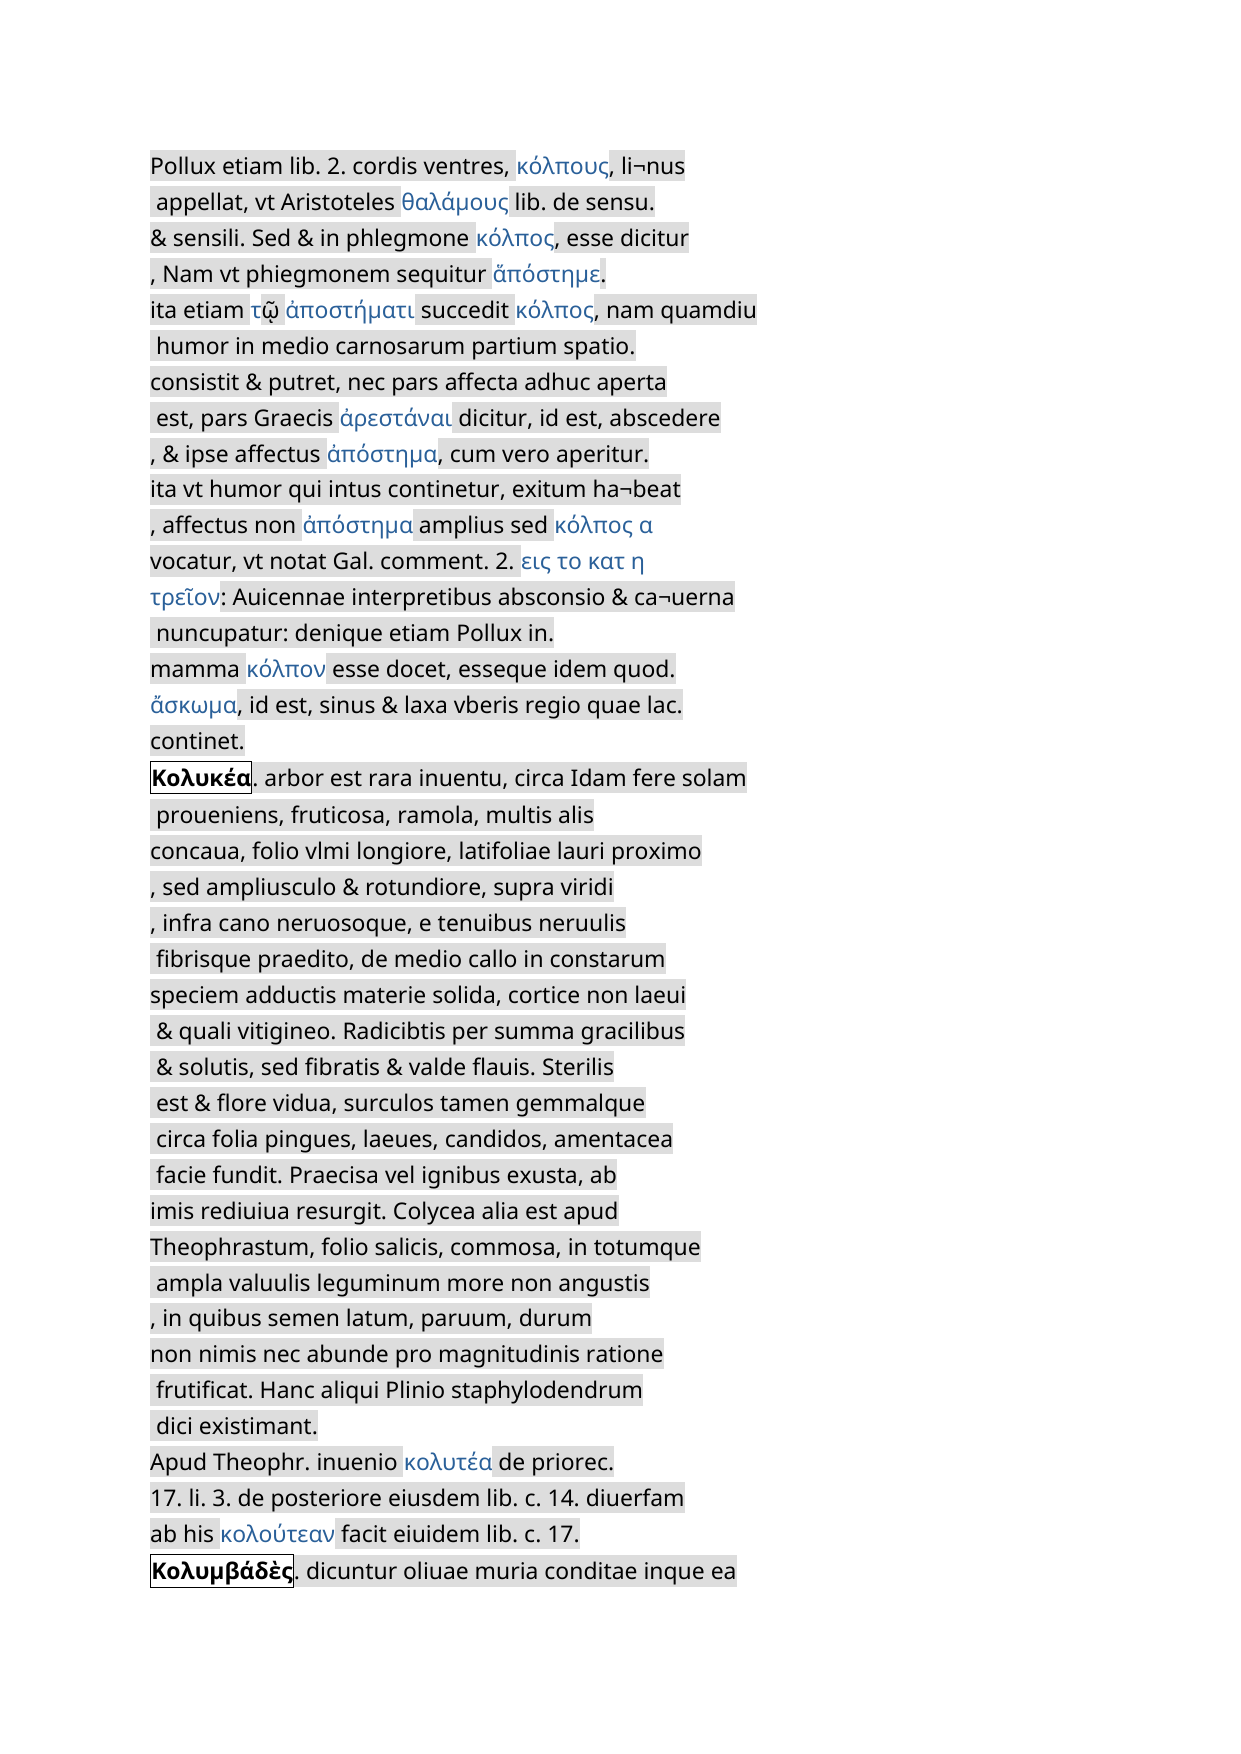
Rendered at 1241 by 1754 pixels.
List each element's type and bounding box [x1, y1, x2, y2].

text [150, 150, 1090, 1588]
